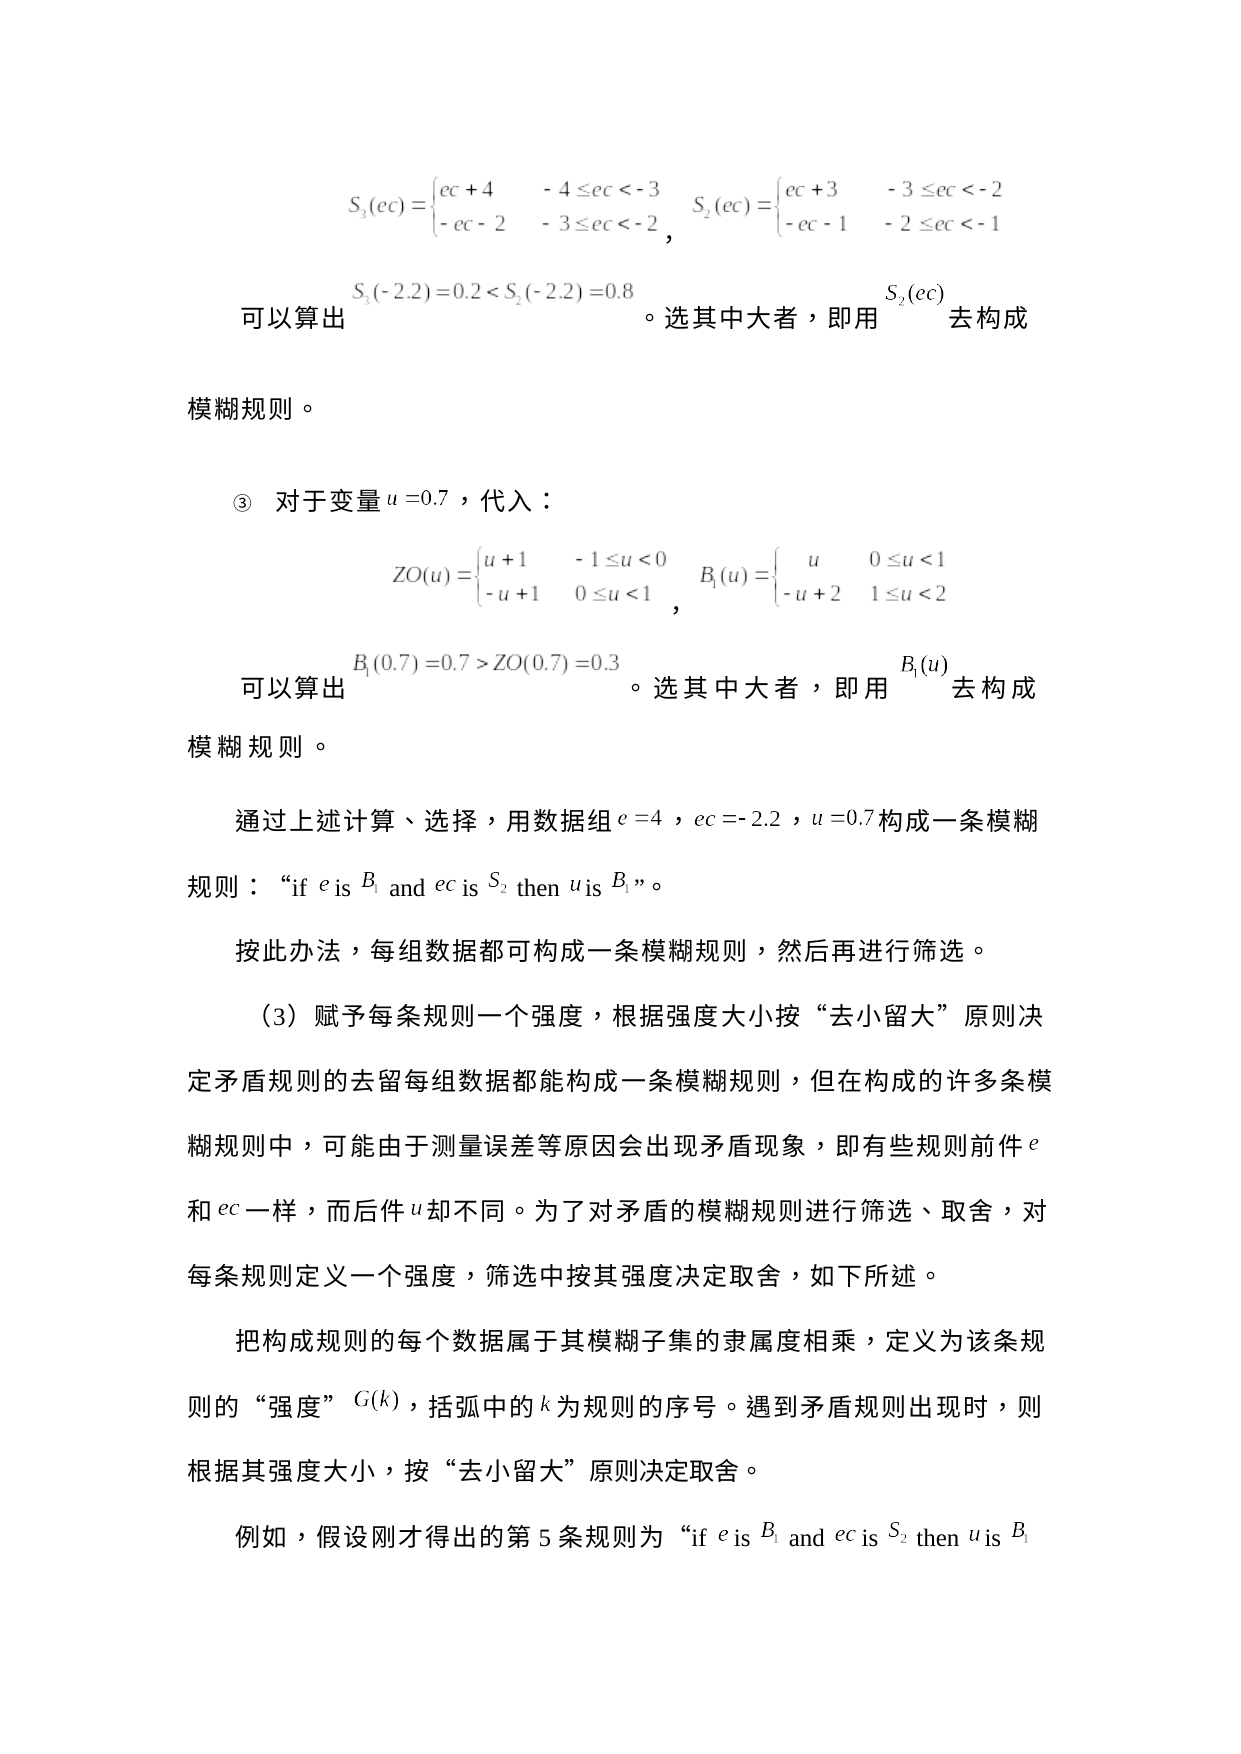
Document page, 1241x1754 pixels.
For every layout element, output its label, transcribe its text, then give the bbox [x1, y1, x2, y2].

text 通过上述计算、选择，用数据组，，构成一条模糊规则：“if is and is then is ”。 [187, 787, 1053, 917]
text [187, 1502, 1053, 1567]
text 按此办法，每组数据都可构成一条模糊规则，然后再进行筛选。 [187, 917, 1053, 982]
text ， [187, 162, 1053, 259]
text 可以算出。选其中大者，即用去构成模糊规则。 [187, 278, 1053, 440]
text （3）赋予每条规则一个强度，根据强度大小按“去小留大”原则决定矛盾规则的去留每组数据都能构成一条模糊规则，但在构成的许多条模糊规则中，可能由于测量误差等原因会出现矛盾现象，即有些规则前件和一样，而后件却不同。为了对矛盾的模糊规则进行筛选、取舍，对每条规则定义一个强度，筛选中按其强度决定取舍，如下所述。 [187, 982, 1053, 1307]
text ， [233, 532, 1053, 630]
list 对于变量，代入： [233, 467, 1053, 532]
text 把构成规则的每个数据属于其模糊子集的隶属度相乘，定义为该条规则的“强度”，括弧中的为规则的序号。遇到矛盾规则出现时，则根据其强度大小，按“去小留大”原则决定取舍。 [187, 1307, 1053, 1502]
text 可以算出。选其中大者，即用去构成模糊规则。 [187, 648, 1053, 778]
